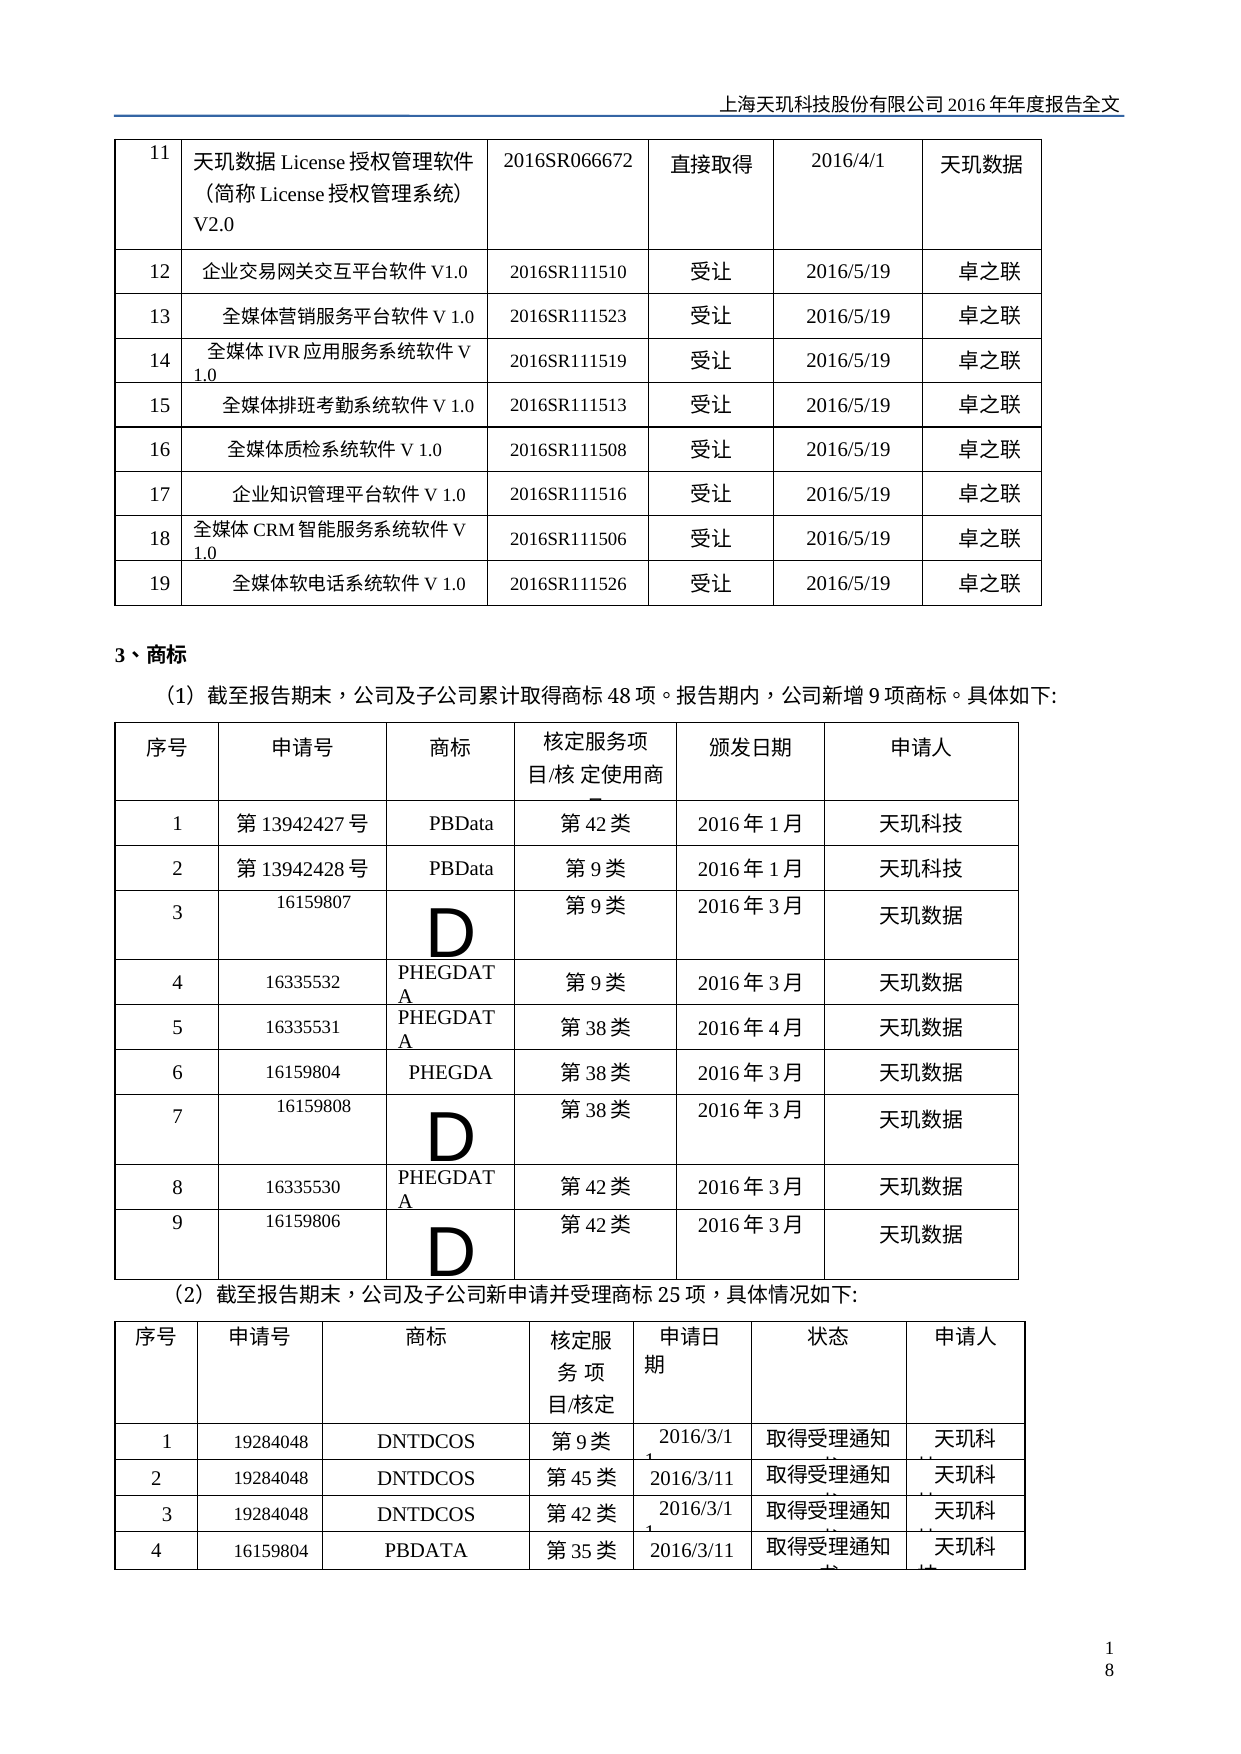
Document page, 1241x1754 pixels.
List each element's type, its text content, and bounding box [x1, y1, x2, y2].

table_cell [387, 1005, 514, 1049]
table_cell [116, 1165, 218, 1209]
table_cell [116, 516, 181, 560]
text （1）截至报告期末，公司及子公司累计取得商标48项。报告期内，公司新增9项商标。具体如下: [114, 681, 1135, 709]
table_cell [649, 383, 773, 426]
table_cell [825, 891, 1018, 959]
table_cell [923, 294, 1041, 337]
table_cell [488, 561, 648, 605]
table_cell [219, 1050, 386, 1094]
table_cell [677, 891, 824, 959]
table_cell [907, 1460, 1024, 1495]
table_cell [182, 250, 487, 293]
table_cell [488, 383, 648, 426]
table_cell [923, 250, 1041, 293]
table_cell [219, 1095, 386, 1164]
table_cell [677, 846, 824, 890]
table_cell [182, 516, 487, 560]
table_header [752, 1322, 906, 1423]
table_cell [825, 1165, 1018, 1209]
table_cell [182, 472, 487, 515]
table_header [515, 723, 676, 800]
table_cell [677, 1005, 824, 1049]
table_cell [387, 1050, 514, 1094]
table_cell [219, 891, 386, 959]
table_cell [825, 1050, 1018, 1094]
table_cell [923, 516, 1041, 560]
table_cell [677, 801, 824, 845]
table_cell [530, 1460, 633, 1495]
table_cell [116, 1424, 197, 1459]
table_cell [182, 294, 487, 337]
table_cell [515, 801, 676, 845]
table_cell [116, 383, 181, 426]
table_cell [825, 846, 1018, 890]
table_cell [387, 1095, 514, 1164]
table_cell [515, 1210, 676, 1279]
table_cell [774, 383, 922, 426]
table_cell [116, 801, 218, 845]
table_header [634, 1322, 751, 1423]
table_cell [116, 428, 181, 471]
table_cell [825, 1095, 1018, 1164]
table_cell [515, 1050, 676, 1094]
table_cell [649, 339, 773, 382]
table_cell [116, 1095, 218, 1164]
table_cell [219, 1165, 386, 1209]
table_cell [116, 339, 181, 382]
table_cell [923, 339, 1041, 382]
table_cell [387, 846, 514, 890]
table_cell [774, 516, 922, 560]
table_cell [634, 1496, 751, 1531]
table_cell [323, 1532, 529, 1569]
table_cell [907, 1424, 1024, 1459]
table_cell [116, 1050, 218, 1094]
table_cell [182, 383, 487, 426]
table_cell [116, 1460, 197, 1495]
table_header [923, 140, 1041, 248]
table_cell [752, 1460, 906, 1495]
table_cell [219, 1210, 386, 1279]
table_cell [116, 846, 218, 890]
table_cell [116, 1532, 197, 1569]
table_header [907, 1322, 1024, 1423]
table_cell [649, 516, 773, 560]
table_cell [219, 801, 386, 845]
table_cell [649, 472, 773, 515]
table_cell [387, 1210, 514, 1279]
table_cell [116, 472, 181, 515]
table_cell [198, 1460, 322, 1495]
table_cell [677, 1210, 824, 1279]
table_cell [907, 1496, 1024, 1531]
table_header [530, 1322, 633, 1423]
text （2）截至报告期末，公司及子公司新申请并受理商标25项，具体情况如下: [162, 1280, 1135, 1309]
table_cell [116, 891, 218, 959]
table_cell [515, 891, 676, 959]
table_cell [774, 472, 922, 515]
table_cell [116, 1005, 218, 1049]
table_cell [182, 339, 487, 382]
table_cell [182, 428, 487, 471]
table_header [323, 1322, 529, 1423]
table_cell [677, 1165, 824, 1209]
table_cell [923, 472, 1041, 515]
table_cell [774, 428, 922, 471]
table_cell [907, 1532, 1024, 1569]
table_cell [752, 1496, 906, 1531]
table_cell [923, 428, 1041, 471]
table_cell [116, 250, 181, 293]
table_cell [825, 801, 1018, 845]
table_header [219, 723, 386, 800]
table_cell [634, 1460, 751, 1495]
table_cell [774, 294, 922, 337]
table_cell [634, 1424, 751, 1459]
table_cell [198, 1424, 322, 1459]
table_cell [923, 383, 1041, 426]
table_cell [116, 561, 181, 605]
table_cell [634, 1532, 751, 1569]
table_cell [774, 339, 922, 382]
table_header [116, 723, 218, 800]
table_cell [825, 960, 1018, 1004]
text 3、商标 [114, 640, 1135, 668]
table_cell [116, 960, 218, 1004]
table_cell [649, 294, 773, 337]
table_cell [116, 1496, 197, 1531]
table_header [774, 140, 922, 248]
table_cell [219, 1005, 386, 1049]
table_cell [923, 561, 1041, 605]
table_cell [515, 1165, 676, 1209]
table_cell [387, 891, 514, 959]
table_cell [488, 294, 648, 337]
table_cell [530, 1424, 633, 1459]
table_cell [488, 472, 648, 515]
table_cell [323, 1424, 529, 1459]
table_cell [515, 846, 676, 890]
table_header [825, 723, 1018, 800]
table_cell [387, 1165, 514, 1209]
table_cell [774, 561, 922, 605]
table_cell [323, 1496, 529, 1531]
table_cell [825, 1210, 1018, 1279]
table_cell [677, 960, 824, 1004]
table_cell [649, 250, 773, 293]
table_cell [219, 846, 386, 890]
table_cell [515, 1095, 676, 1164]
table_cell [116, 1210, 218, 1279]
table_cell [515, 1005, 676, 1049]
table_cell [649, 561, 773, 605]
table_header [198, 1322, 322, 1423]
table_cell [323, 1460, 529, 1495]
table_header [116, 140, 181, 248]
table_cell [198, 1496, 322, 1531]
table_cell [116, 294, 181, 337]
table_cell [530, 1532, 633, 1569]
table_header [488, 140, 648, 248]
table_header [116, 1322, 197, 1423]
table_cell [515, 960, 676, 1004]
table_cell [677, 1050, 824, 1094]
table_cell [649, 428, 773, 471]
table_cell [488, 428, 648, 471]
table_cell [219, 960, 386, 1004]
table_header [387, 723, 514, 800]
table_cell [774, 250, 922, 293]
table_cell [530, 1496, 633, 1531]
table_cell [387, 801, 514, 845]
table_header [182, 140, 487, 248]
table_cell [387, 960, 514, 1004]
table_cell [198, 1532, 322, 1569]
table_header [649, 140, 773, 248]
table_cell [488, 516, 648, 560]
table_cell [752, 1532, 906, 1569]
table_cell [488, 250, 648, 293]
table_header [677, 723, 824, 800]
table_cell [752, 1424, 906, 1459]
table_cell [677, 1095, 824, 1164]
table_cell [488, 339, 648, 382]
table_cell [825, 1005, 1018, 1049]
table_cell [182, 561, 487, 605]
